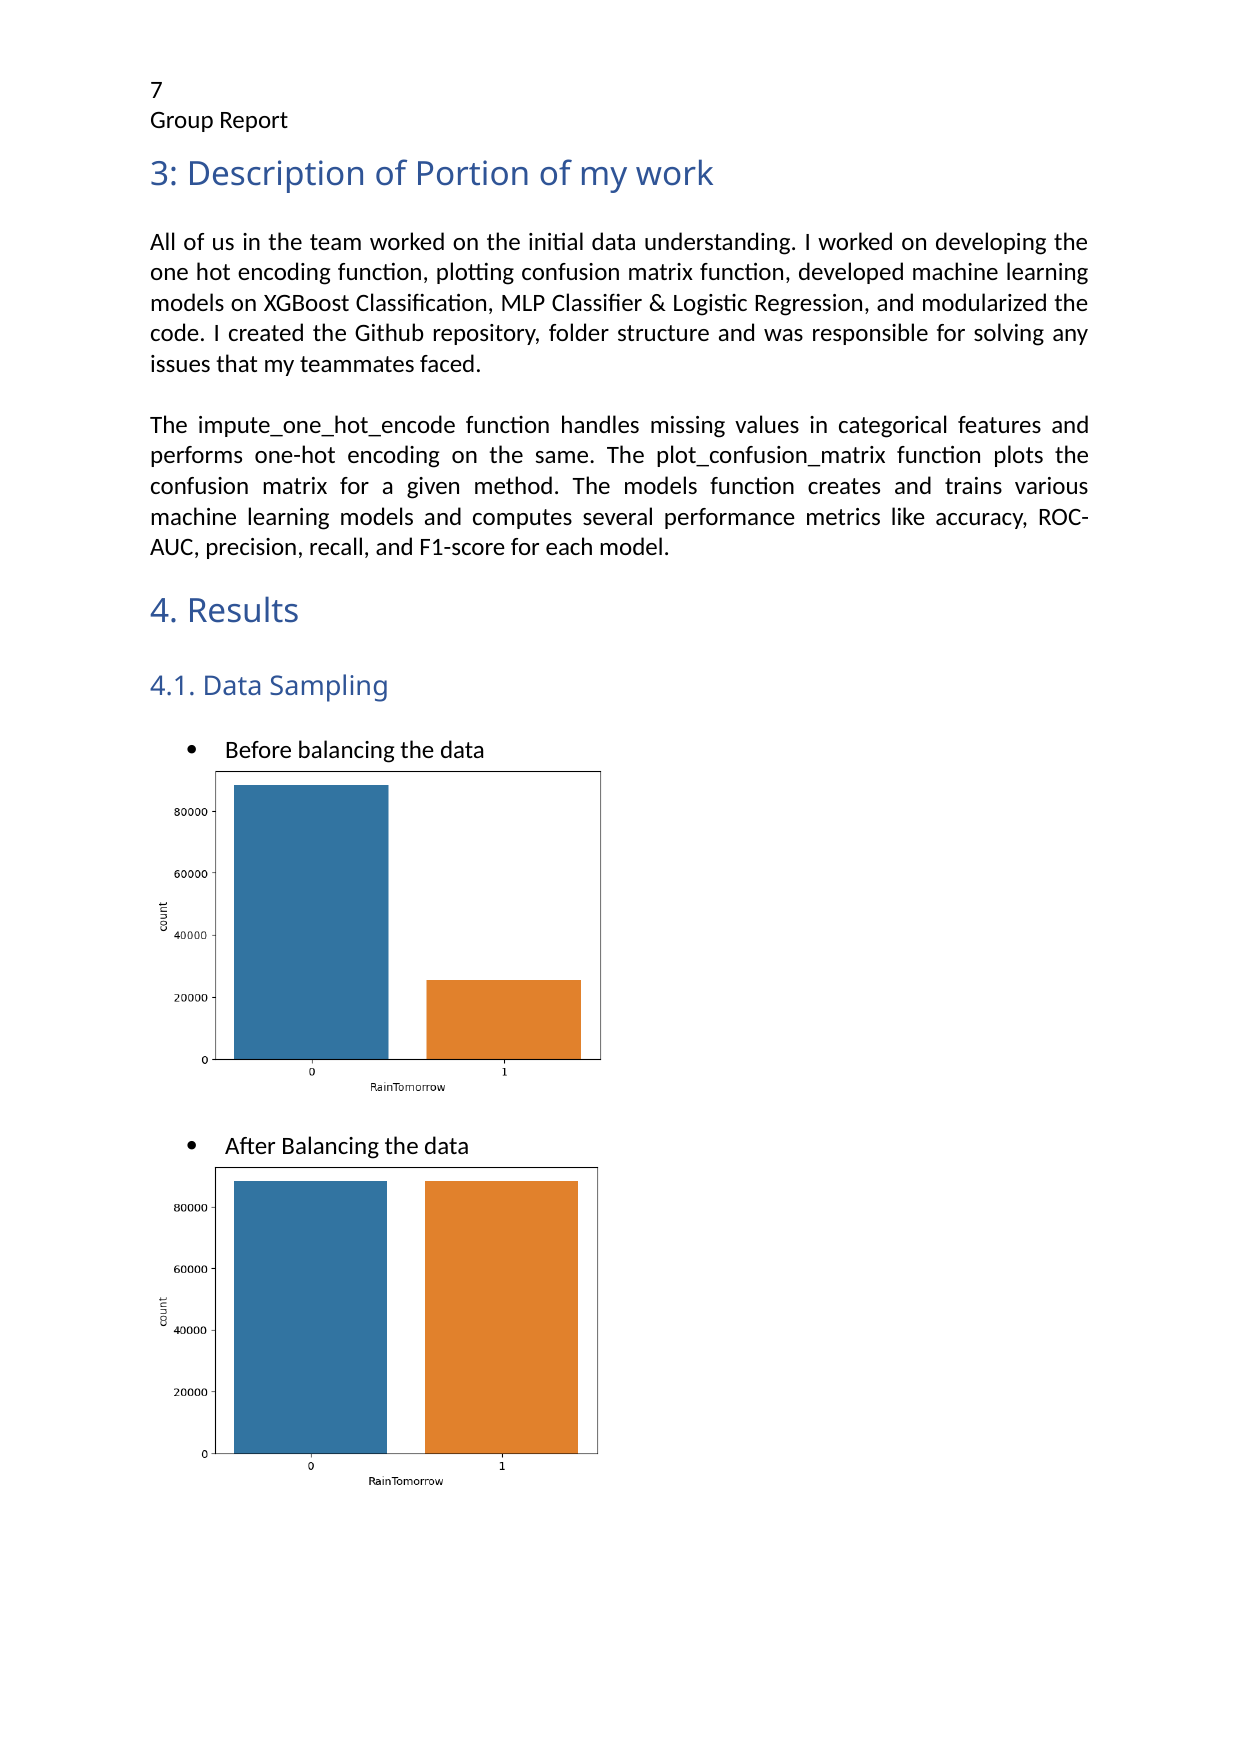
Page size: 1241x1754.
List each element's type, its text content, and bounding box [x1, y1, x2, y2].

subtitle 3: Description of Portion of my work [150, 150, 1090, 195]
picture [150, 764, 607, 1100]
subtitle 4. Results [150, 587, 1090, 632]
list Before balancing the data [187, 734, 1090, 765]
list After Balancing the data [187, 1130, 1090, 1161]
subtitle 4.1. Data Sampling [150, 667, 1090, 704]
text The impute_one_hot_encode function handles missing values in categorical features and performs one-hot encoding on the same. The plot_confusion_matrix function plots the confusion matrix for a given method. The models function creates and trains various machine learning models and computes several performance metrics like accuracy, ROC-AUC, precision, recall, and F1-score for each model. [150, 409, 1090, 562]
text All of us in the team worked on the initial data understanding. I worked on developing the one hot encoding function, plotting confusion matrix function, developed machine learning models on XGBoost Classification, MLP Classifier & Logistic Regression, and modularized the code. I created the Github repository, folder structure and was responsible for solving any issues that my teammates faced. [150, 226, 1090, 378]
picture [150, 1160, 604, 1494]
